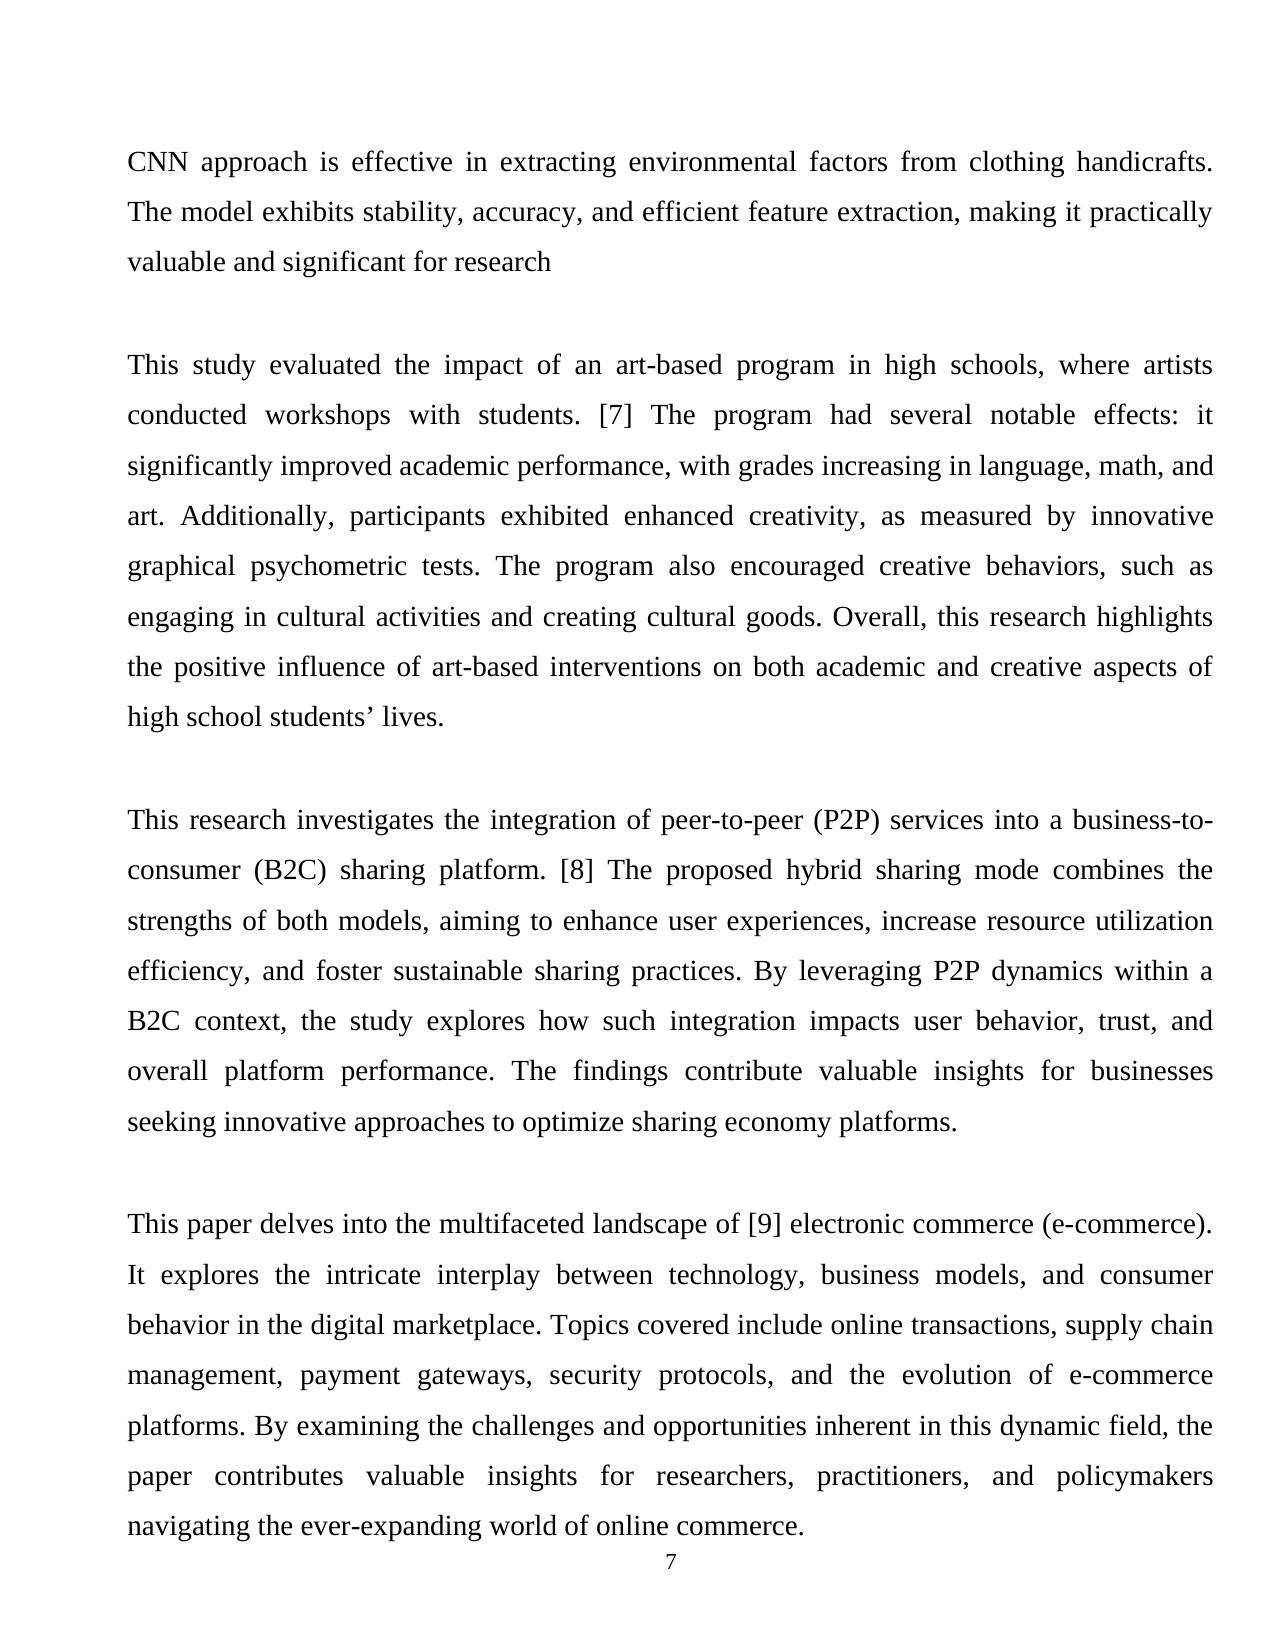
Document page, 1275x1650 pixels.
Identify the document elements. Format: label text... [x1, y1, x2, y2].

text This paper delves into the multifaceted landscape of [9] electronic commerce (e-commerce). It explores the intricate interplay between technology, business models, and consumer behavior in the digital marketplace. Topics covered include online transactions, supply chain management, payment gateways, security protocols, and the evolution of e-commerce platforms. By examining the challenges and opportunities inherent in this dynamic field, the paper contributes valuable insights for researchers, practitioners, and policymakers navigating the ever-expanding world of online commerce. [127, 1207, 1214, 1542]
text This study evaluated the impact of an art-based program in high schools, where artists conducted workshops with students. [7] The program had several notable effects: it significantly improved academic performance, with grades increasing in language, math, and art. Additionally, participants exhibited enhanced creativity, as measured by innovative graphical psychometric tests. The program also encouraged creative behaviors, such as engaging in cultural activities and creating cultural goods. Overall, this research highlights the positive influence of art-based interventions on both academic and creative aspects of high school students’ lives. [127, 347, 1214, 733]
text This research investigates the integration of peer-to-peer (P2P) services into a business-to-consumer (B2C) sharing platform. [8] The proposed hybrid sharing mode combines the strengths of both models, aiming to enhance user experiences, increase resource utilization efficiency, and foster sustainable sharing practices. By leveraging P2P dynamics within a B2C context, the study explores how such integration impacts user behavior, trust, and overall platform performance. The findings contribute valuable insights for businesses seeking innovative approaches to optimize sharing economy platforms. [127, 802, 1214, 1137]
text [127, 144, 1214, 278]
